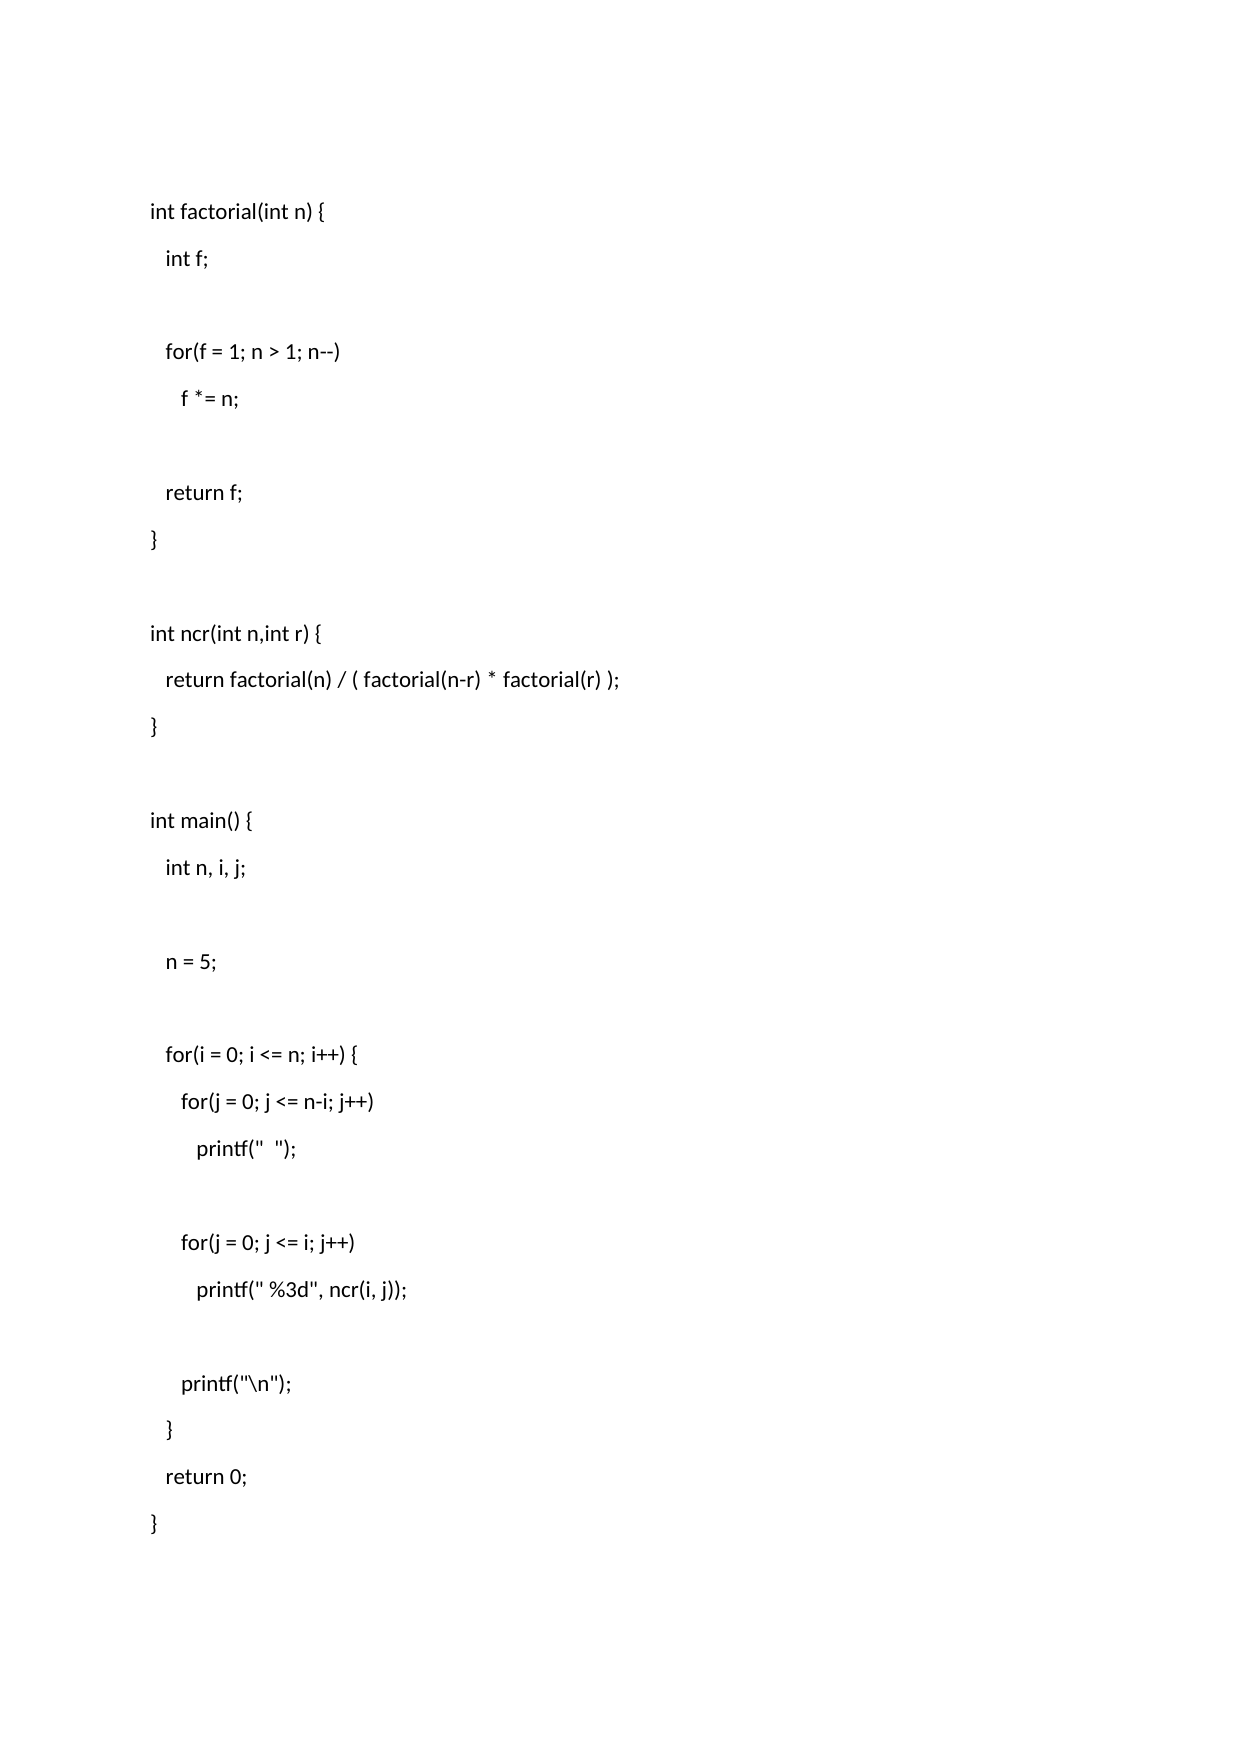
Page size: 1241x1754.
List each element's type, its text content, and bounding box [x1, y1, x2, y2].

text n = 5; [150, 947, 1090, 975]
text f *= n; [150, 384, 1090, 412]
text printf(" "); [150, 1134, 1090, 1162]
text return 0; [150, 1462, 1090, 1491]
text for(j = 0; j <= n-i; j++) [150, 1087, 1090, 1116]
text printf("\n"); [150, 1369, 1090, 1397]
text int f; [150, 244, 1090, 272]
text int factorial(int n) { [150, 197, 1090, 225]
text } [150, 712, 1090, 741]
text } [150, 1509, 1090, 1537]
text int n, i, j; [150, 853, 1090, 881]
text int ncr(int n,int r) { [150, 619, 1090, 647]
text for(j = 0; j <= i; j++) [150, 1228, 1090, 1256]
text int main() { [150, 806, 1090, 834]
text } [150, 525, 1090, 553]
text return f; [150, 478, 1090, 506]
text printf(" %3d", ncr(i, j)); [150, 1275, 1090, 1303]
text } [150, 1416, 1090, 1444]
text return factorial(n) / ( factorial(n-r) * factorial(r) ); [150, 666, 1090, 694]
text for(i = 0; i <= n; i++) { [150, 1041, 1090, 1069]
text for(f = 1; n > 1; n--) [150, 337, 1090, 366]
